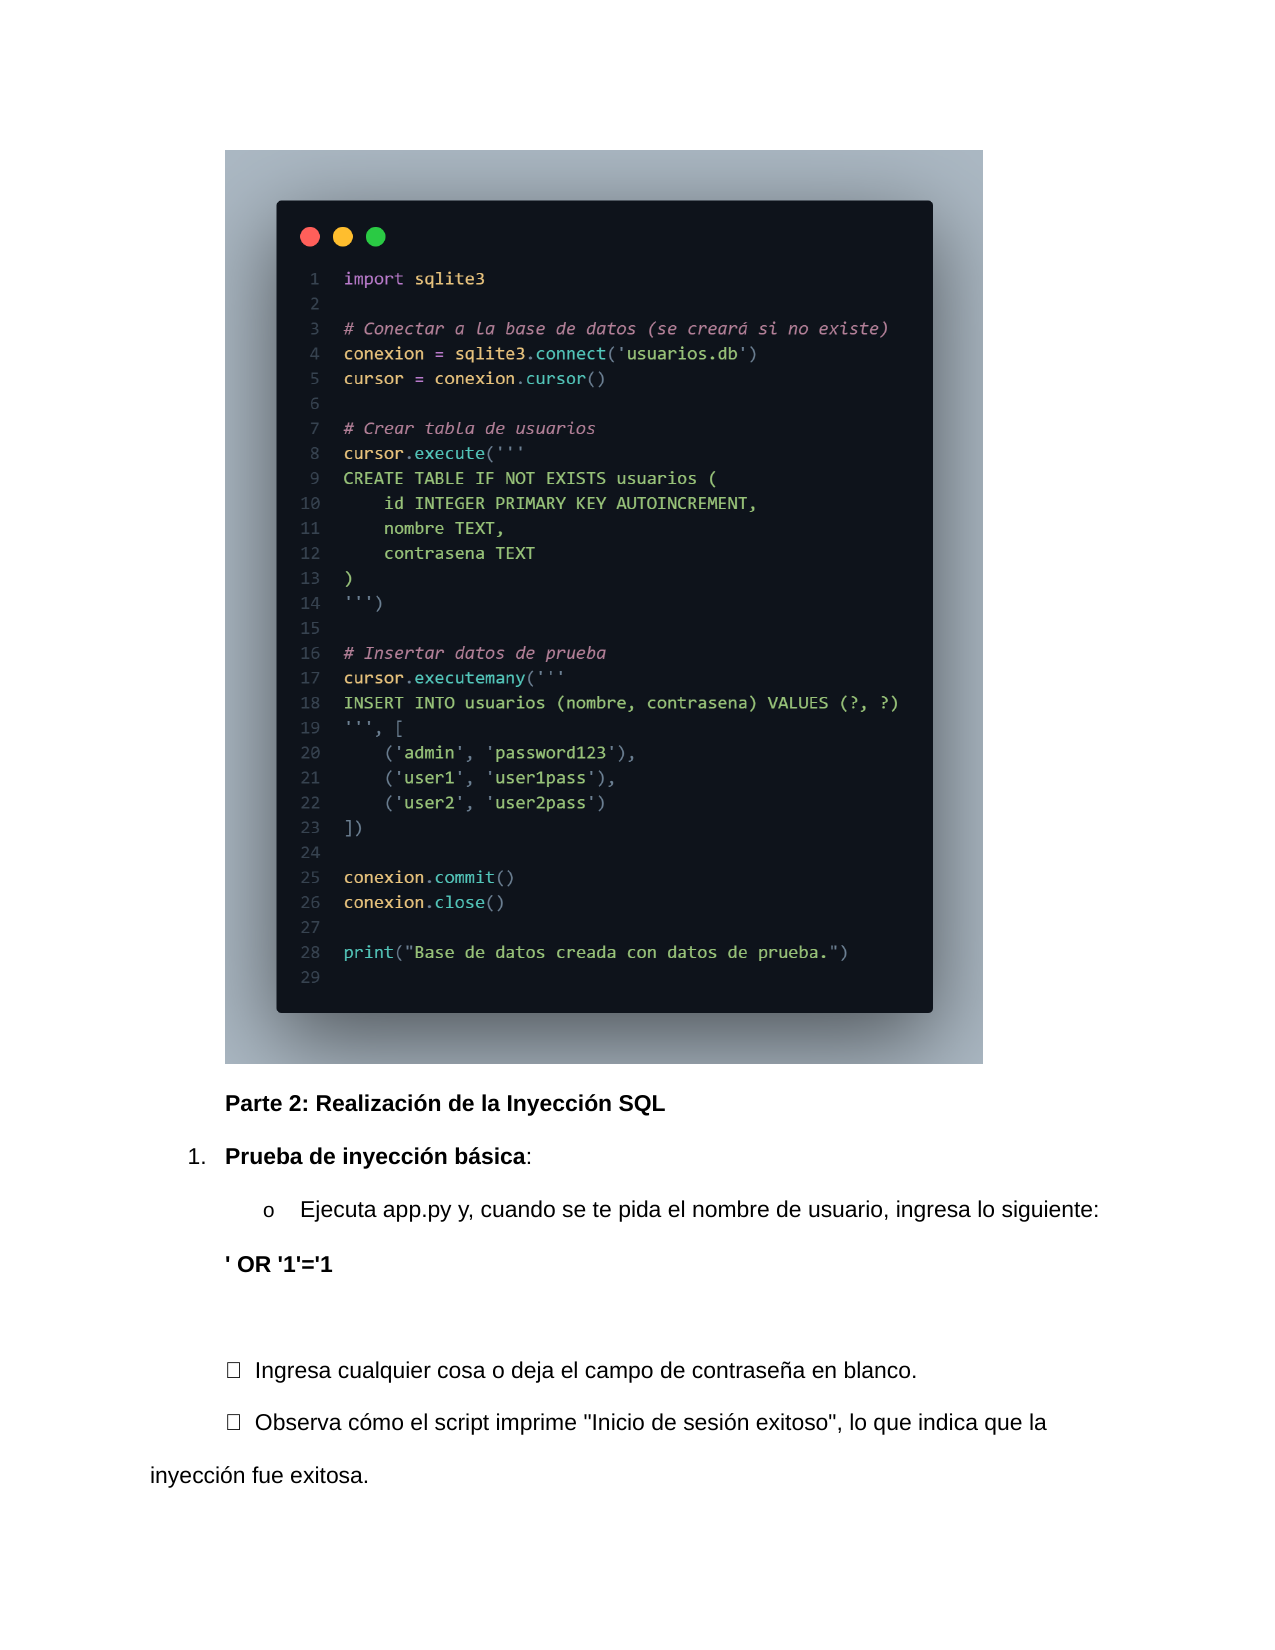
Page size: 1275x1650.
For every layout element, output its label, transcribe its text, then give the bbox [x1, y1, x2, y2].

picture [225, 150, 983, 1064]
text Parte 2: Realización de la Inyección SQL [150, 1090, 1125, 1117]
text  Observa cómo el script imprime "Inicio de sesión exitoso", lo que indica que la inyección fue exitosa. [150, 1409, 1125, 1488]
list Prueba de inyección básica: [187, 1143, 1125, 1169]
text ' OR '1'='1 [150, 1251, 1125, 1278]
text  Ingresa cualquier cosa o deja el campo de contraseña en blanco. [150, 1357, 1125, 1383]
list Ejecuta app.py y, cuando se te pida el nombre de usuario, ingresa lo siguiente: [262, 1196, 1125, 1223]
